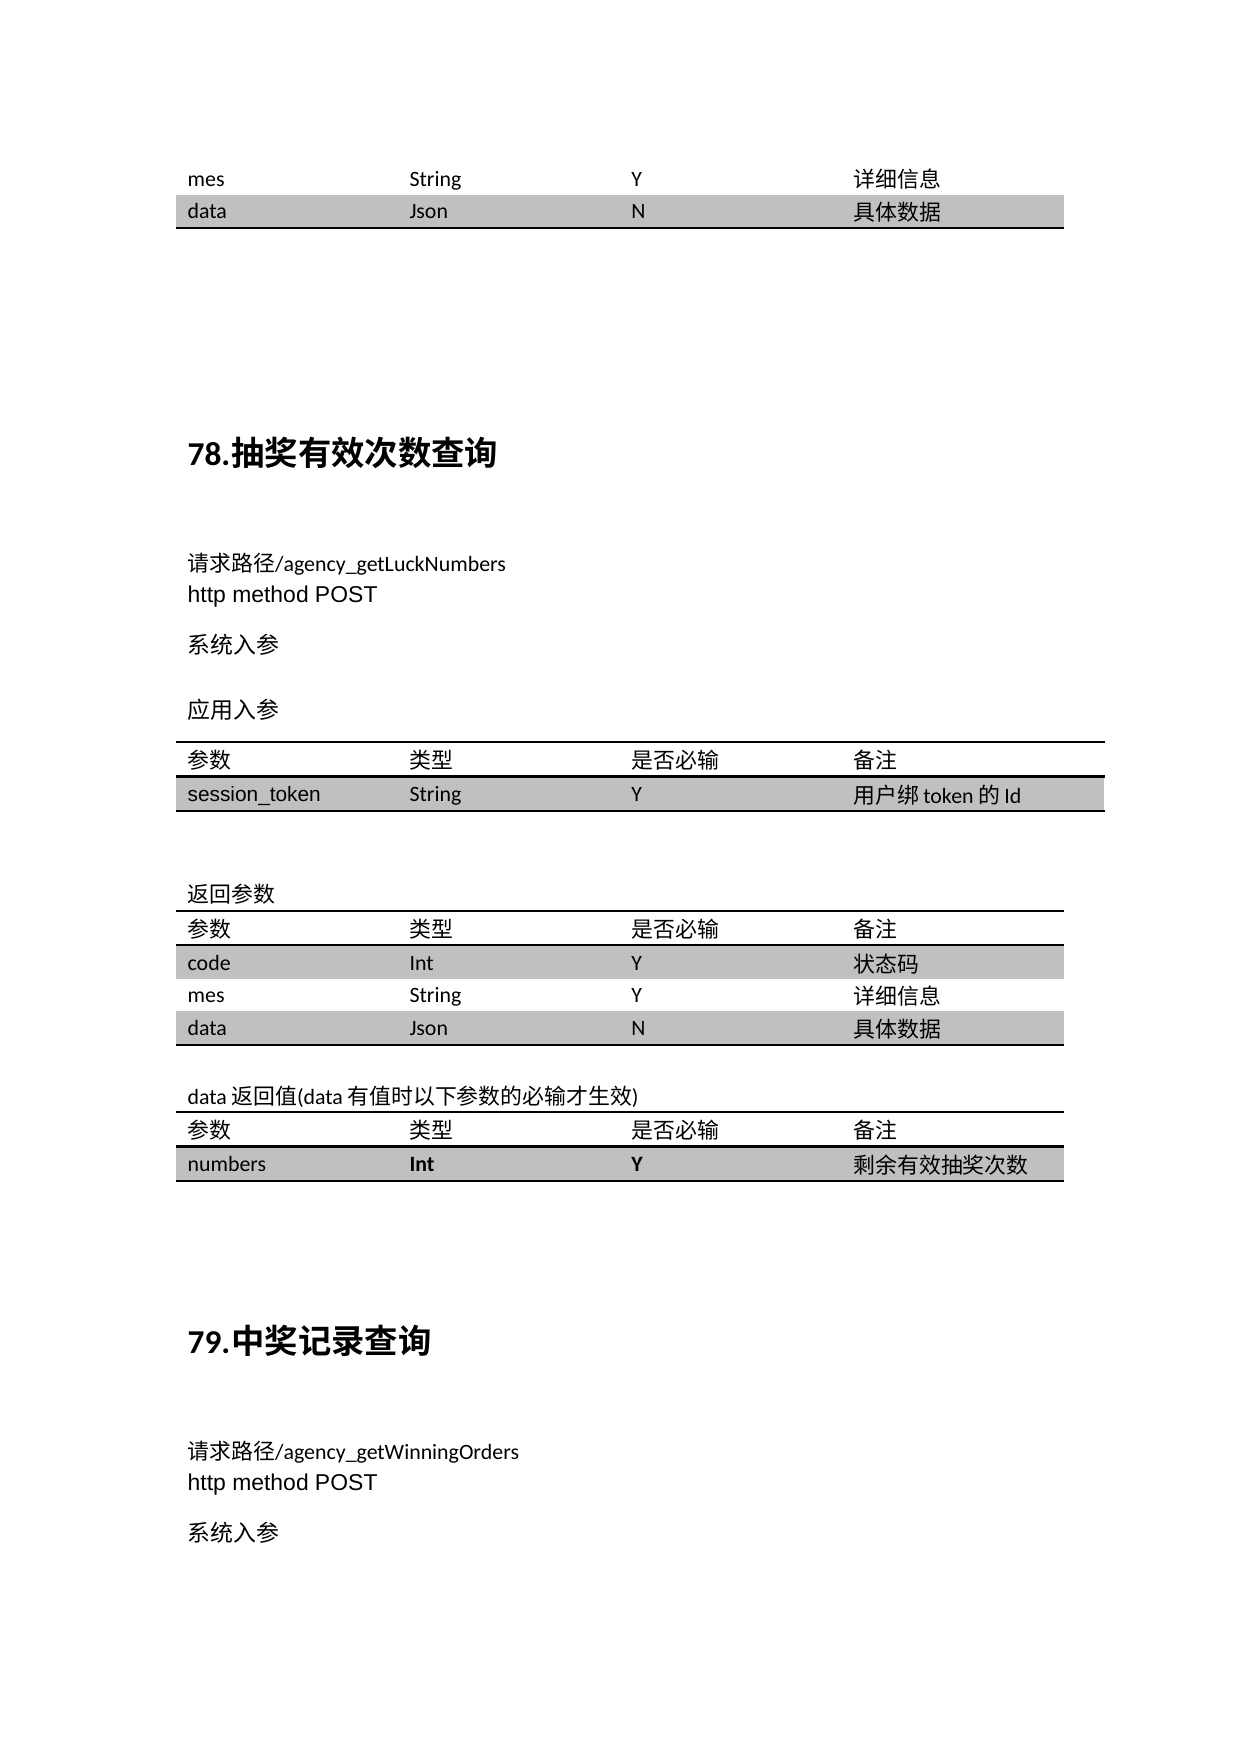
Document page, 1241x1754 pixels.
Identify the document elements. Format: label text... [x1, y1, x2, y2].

text data返回值(data有值时以下参数的必输才生效) [187, 1078, 1053, 1111]
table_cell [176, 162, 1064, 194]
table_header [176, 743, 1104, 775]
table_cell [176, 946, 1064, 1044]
text 请求路径/agency_getLuckNumbers [187, 546, 1053, 578]
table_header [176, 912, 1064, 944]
text 系统入参 [187, 1499, 1053, 1564]
text 系统入参 [187, 611, 1053, 676]
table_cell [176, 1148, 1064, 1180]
text 请求路径/agency_getWinningOrders [187, 1434, 1053, 1466]
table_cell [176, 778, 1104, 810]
subtitle 中奖记录查询 [187, 1307, 1053, 1372]
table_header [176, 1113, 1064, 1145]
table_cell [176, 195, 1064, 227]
text http method POST [187, 578, 1053, 611]
text 应用入参 [187, 676, 1053, 741]
text http method POST [187, 1466, 1053, 1499]
subtitle 抽奖有效次数查询 [187, 419, 1053, 484]
text 返回参数 [187, 877, 1053, 909]
